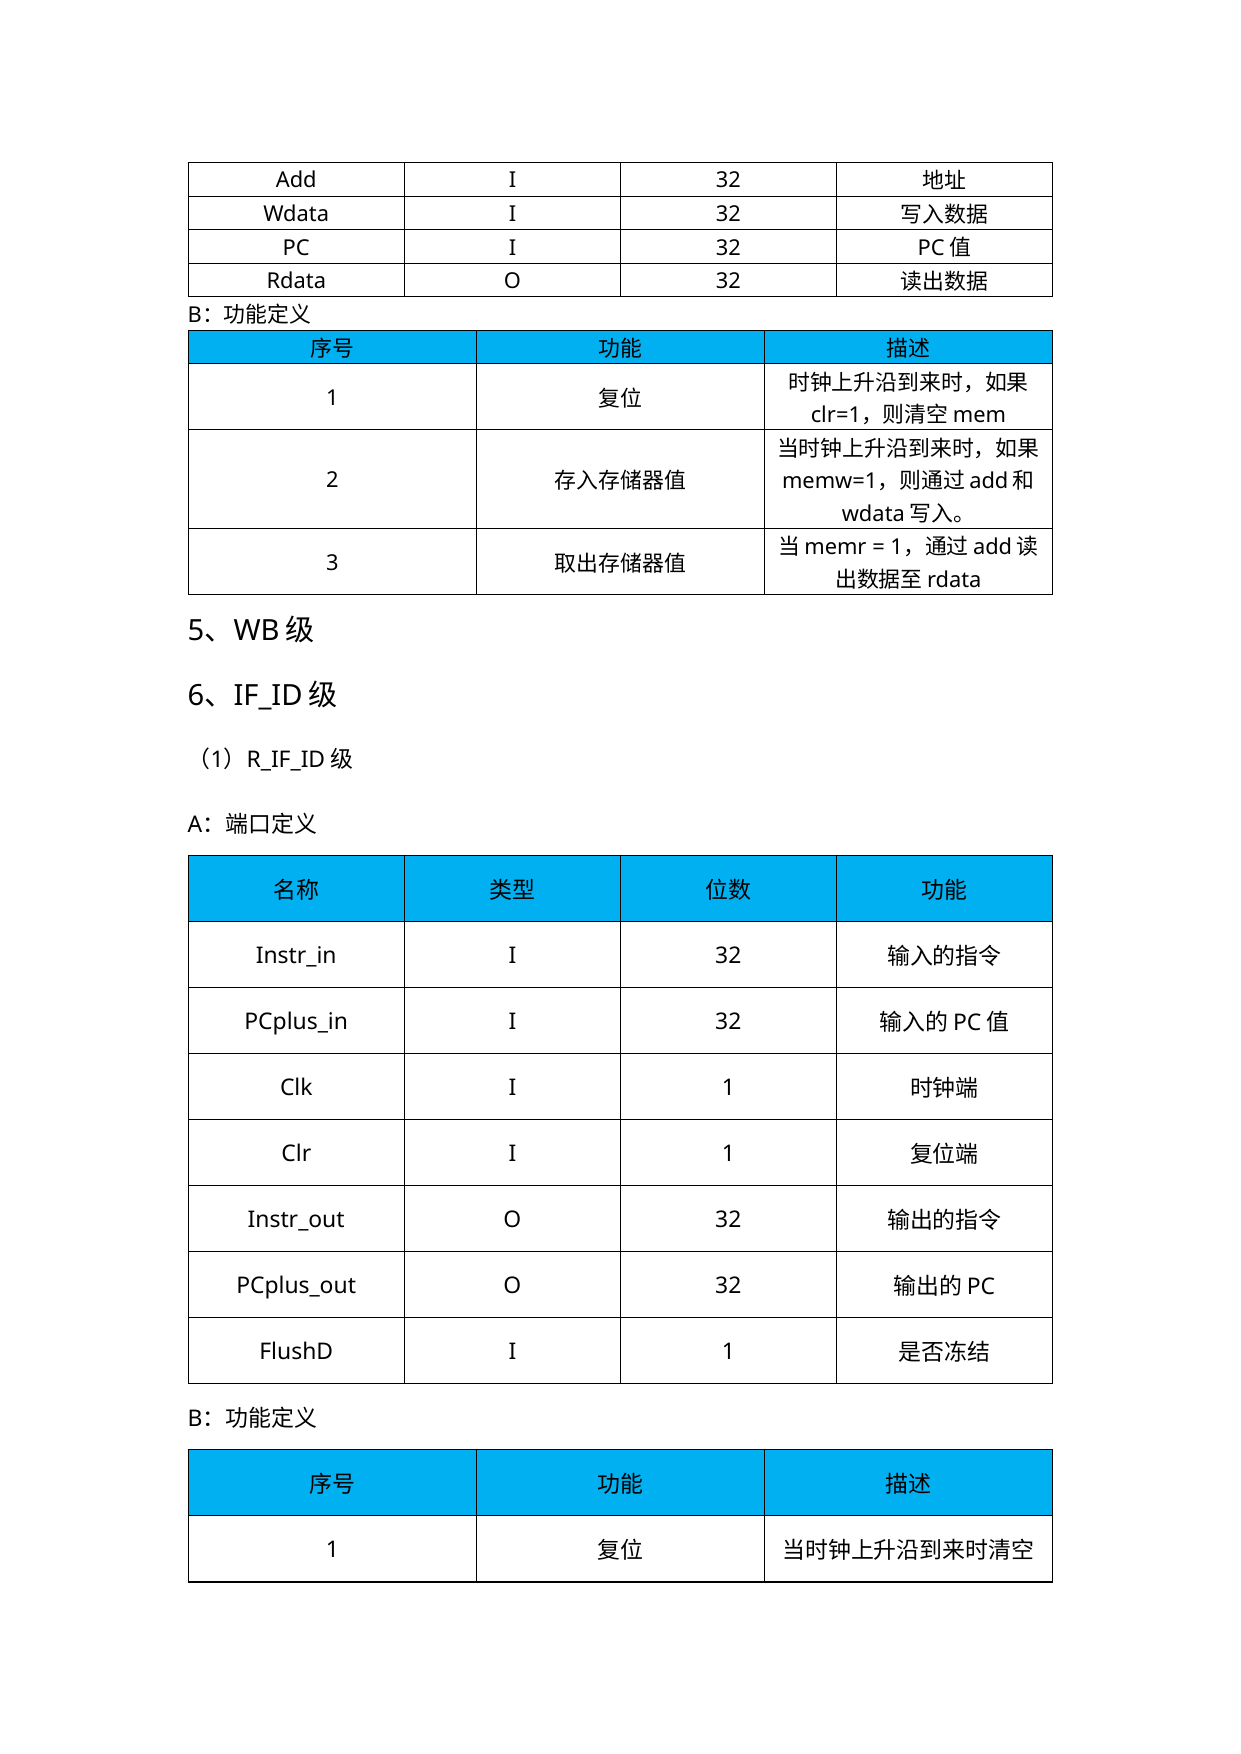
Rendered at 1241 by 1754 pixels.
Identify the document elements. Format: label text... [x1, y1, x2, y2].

table_cell 输入的PC值 [837, 988, 1052, 1053]
table_header 描述 [765, 1450, 1052, 1515]
table_header 描述 [765, 331, 1052, 363]
table_cell 3 [189, 529, 476, 594]
table_header 功能 [477, 331, 764, 363]
table_cell 时钟上升沿到来时，如果clr=1，则清空mem [765, 364, 1052, 429]
table_cell 32 [621, 988, 836, 1053]
table_cell 32 [621, 1186, 836, 1251]
table_cell 1 [621, 1120, 836, 1185]
table_cell 1 [189, 1516, 476, 1581]
table_cell 时钟端 [837, 1054, 1052, 1119]
table_cell 当时钟上升沿到来时，如果memw=1，则通过add和wdata写入。 [765, 430, 1052, 528]
table_cell FlushD [189, 1318, 404, 1383]
table_cell 1 [189, 364, 476, 429]
table_cell O [405, 1252, 620, 1317]
table_cell PC [189, 230, 404, 263]
table_cell 32 [621, 163, 836, 196]
table_cell 读出数据 [837, 264, 1052, 296]
table_cell 32 [621, 230, 836, 263]
table_cell 输出的PC [837, 1252, 1052, 1317]
text 6、IF_ID级 [187, 660, 1053, 725]
table_header 类型 [405, 856, 620, 921]
table_cell I [405, 197, 620, 229]
table_cell PC值 [837, 230, 1052, 263]
table_cell I [405, 988, 620, 1053]
table_cell Instr_in [189, 922, 404, 987]
table_cell 1 [621, 1318, 836, 1383]
table_header 名称 [189, 856, 404, 921]
table_cell 输出的指令 [837, 1186, 1052, 1251]
table_cell O [405, 1186, 620, 1251]
table_cell Add [189, 163, 404, 196]
table_cell 当memr = 1，通过add读出数据至rdata [765, 529, 1052, 594]
table_cell O [405, 264, 620, 296]
table_header 功能 [477, 1450, 764, 1515]
table_cell 是否冻结 [837, 1318, 1052, 1383]
table_cell 存入存储器值 [477, 430, 764, 528]
table_cell I [405, 922, 620, 987]
table_cell 复位 [477, 1516, 764, 1581]
table_cell I [405, 1120, 620, 1185]
table_cell 输入的指令 [837, 922, 1052, 987]
table_cell Rdata [189, 264, 404, 296]
table_cell 复位 [477, 364, 764, 429]
table_cell I [405, 1318, 620, 1383]
table_cell Clr [189, 1120, 404, 1185]
table_cell I [405, 163, 620, 196]
text A：端口定义 [187, 790, 1053, 855]
table_cell PCplus_out [189, 1252, 404, 1317]
text B：功能定义 [187, 297, 1053, 330]
table_cell Instr_out [189, 1186, 404, 1251]
table_cell 32 [621, 922, 836, 987]
table_cell 复位端 [837, 1120, 1052, 1185]
table_header 序号 [189, 1450, 476, 1515]
table_header 功能 [837, 856, 1052, 921]
table_cell 1 [621, 1054, 836, 1119]
table_header 位数 [621, 856, 836, 921]
table_cell 32 [621, 1252, 836, 1317]
table_cell 2 [189, 430, 476, 528]
table_cell 取出存储器值 [477, 529, 764, 594]
text 5、WB级 [187, 595, 1053, 660]
table_cell 当时钟上升沿到来时清空 [765, 1516, 1052, 1581]
table_cell PCplus_in [189, 988, 404, 1053]
table_cell Wdata [189, 197, 404, 229]
table_cell I [405, 1054, 620, 1119]
table_cell 写入数据 [837, 197, 1052, 229]
table_cell Clk [189, 1054, 404, 1119]
text （1）R_IF_ID级 [187, 725, 1053, 790]
table_cell 地址 [837, 163, 1052, 196]
table_cell I [405, 230, 620, 263]
text B：功能定义 [187, 1384, 1053, 1449]
table_cell 32 [621, 264, 836, 296]
table_header 序号 [189, 331, 476, 363]
table_cell 32 [621, 197, 836, 229]
